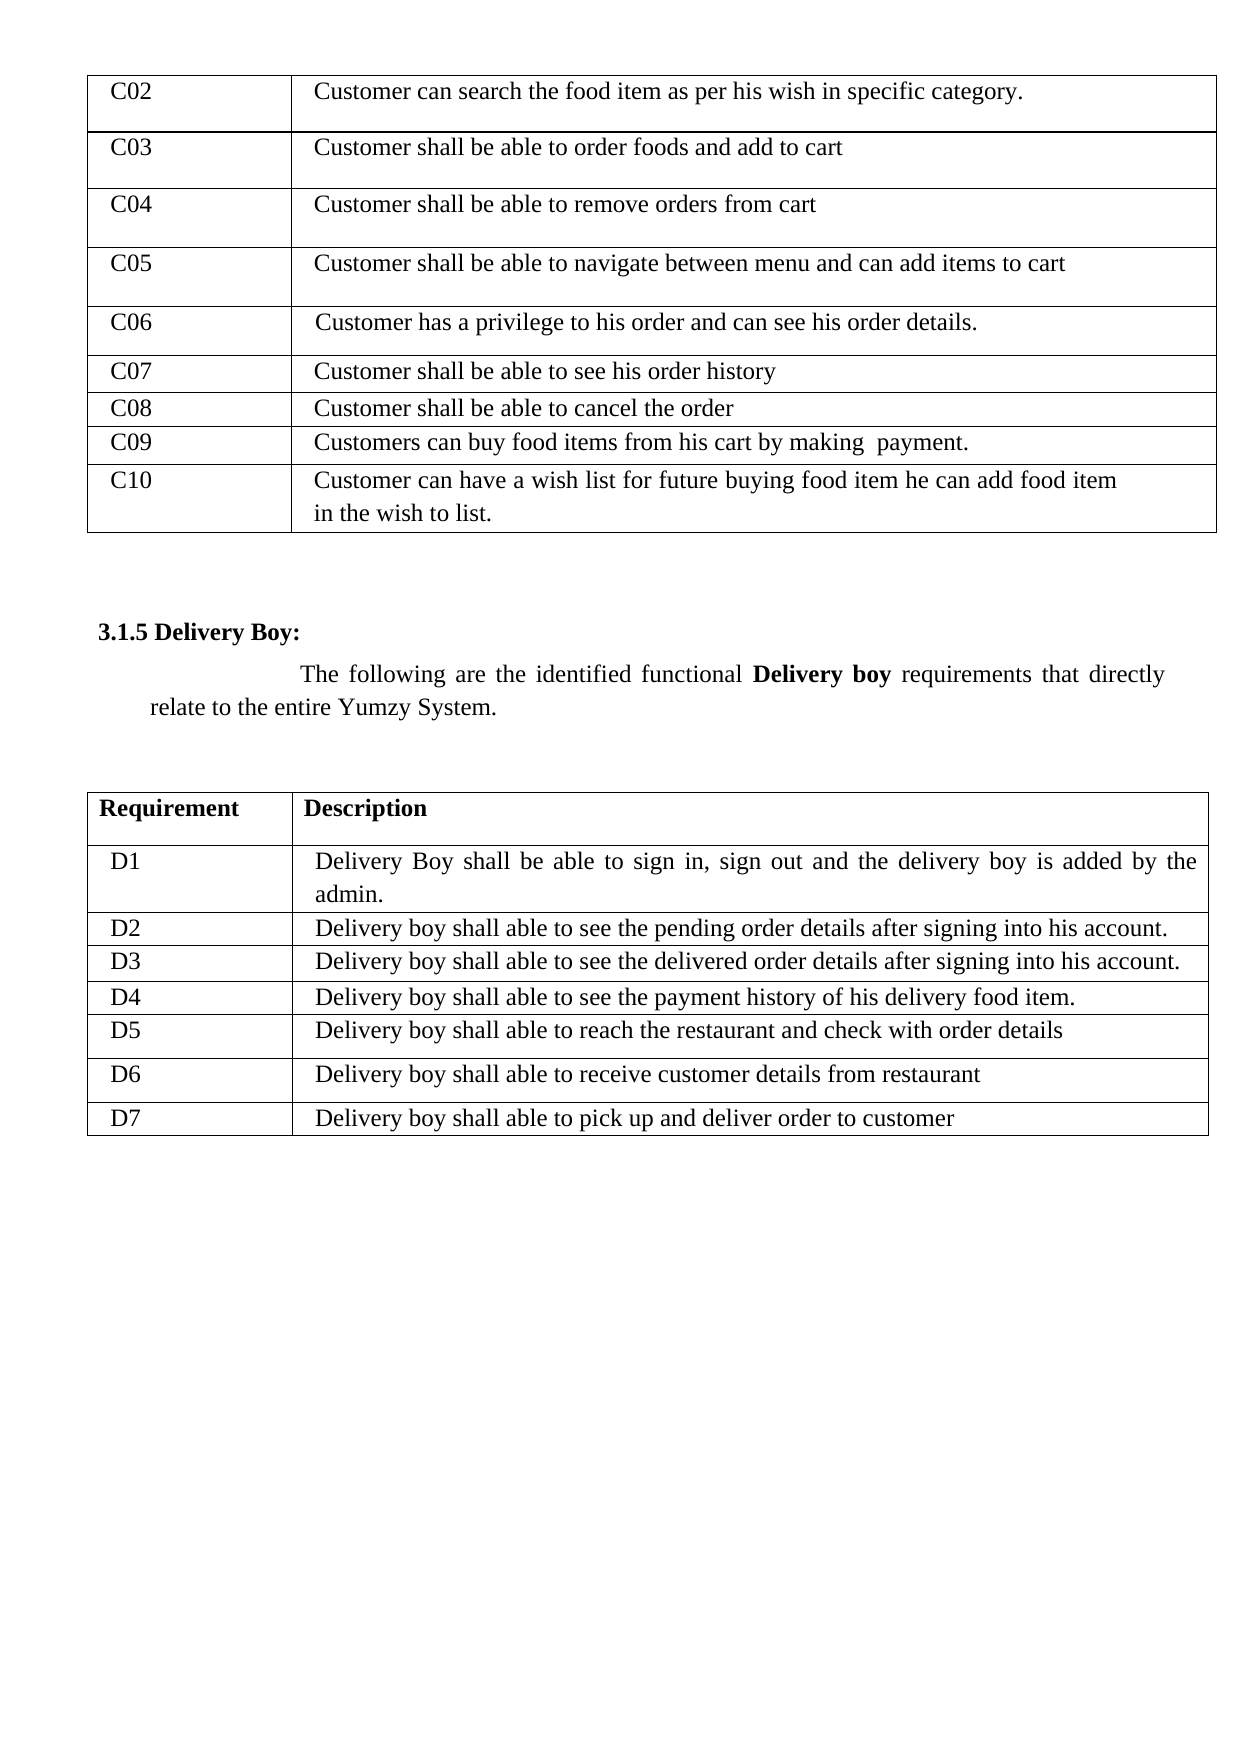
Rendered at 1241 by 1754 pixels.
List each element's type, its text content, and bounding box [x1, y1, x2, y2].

table_cell Customer shall be able to order foods and add to cart [292, 133, 1216, 188]
table_cell D3 [88, 946, 292, 981]
table_cell Customer shall be able to cancel the order [292, 393, 1216, 426]
table_cell D6 [88, 1059, 292, 1102]
table_cell D7 [88, 1103, 292, 1135]
table_header Description [293, 793, 1208, 845]
table_cell Customer can have a wish list for future buying food item he can add food item in the wish to list. [292, 465, 1216, 532]
text 3.1.5 Delivery Boy: [98, 617, 1165, 646]
table_cell Customer can search the food item as per his wish in specific category. [292, 76, 1216, 131]
table_cell Customer shall be able to navigate between menu and can add items to cart [292, 248, 1216, 306]
table_cell Delivery boy shall able to reach the restaurant and check with order details [293, 1015, 1208, 1058]
table_cell Delivery boy shall able to see the delivered order details after signing into his account. [293, 946, 1208, 981]
table_cell Customer shall be able to remove orders from cart [292, 189, 1216, 247]
table_cell Customer has a privilege to his order and can see his order details. [292, 307, 1216, 355]
table_cell Delivery boy shall able to receive customer details from restaurant [293, 1059, 1208, 1102]
table_cell Customer shall be able to see his order history [292, 356, 1216, 392]
table_cell Delivery boy shall able to see the pending order details after signing into his account. [293, 913, 1208, 945]
table_cell C10 [88, 465, 291, 532]
table_cell C06 [88, 307, 291, 355]
text The following are the identified functional Delivery boy requirements that directly relate to the entire Yumzy System. [150, 659, 1165, 721]
table_cell D2 [88, 913, 292, 945]
table_cell D1 [88, 846, 292, 912]
table_cell Delivery Boy shall be able to sign in, sign out and the delivery boy is added by the admin. [293, 846, 1208, 912]
table_cell C07 [88, 356, 291, 392]
table_cell C05 [88, 248, 291, 306]
table_cell D5 [88, 1015, 292, 1058]
table_header Requirement [88, 793, 292, 845]
table_cell D4 [88, 982, 292, 1014]
table_cell Customers can buy food items from his cart by making payment. [292, 427, 1216, 464]
table_cell C04 [88, 189, 291, 247]
table_cell Delivery boy shall able to see the payment history of his delivery food item. [293, 982, 1208, 1014]
table_cell Delivery boy shall able to pick up and deliver order to customer [293, 1103, 1208, 1135]
table_cell C02 [88, 76, 291, 131]
table_cell C08 [88, 393, 291, 426]
table_cell C03 [88, 133, 291, 188]
table_cell C09 [88, 427, 291, 464]
